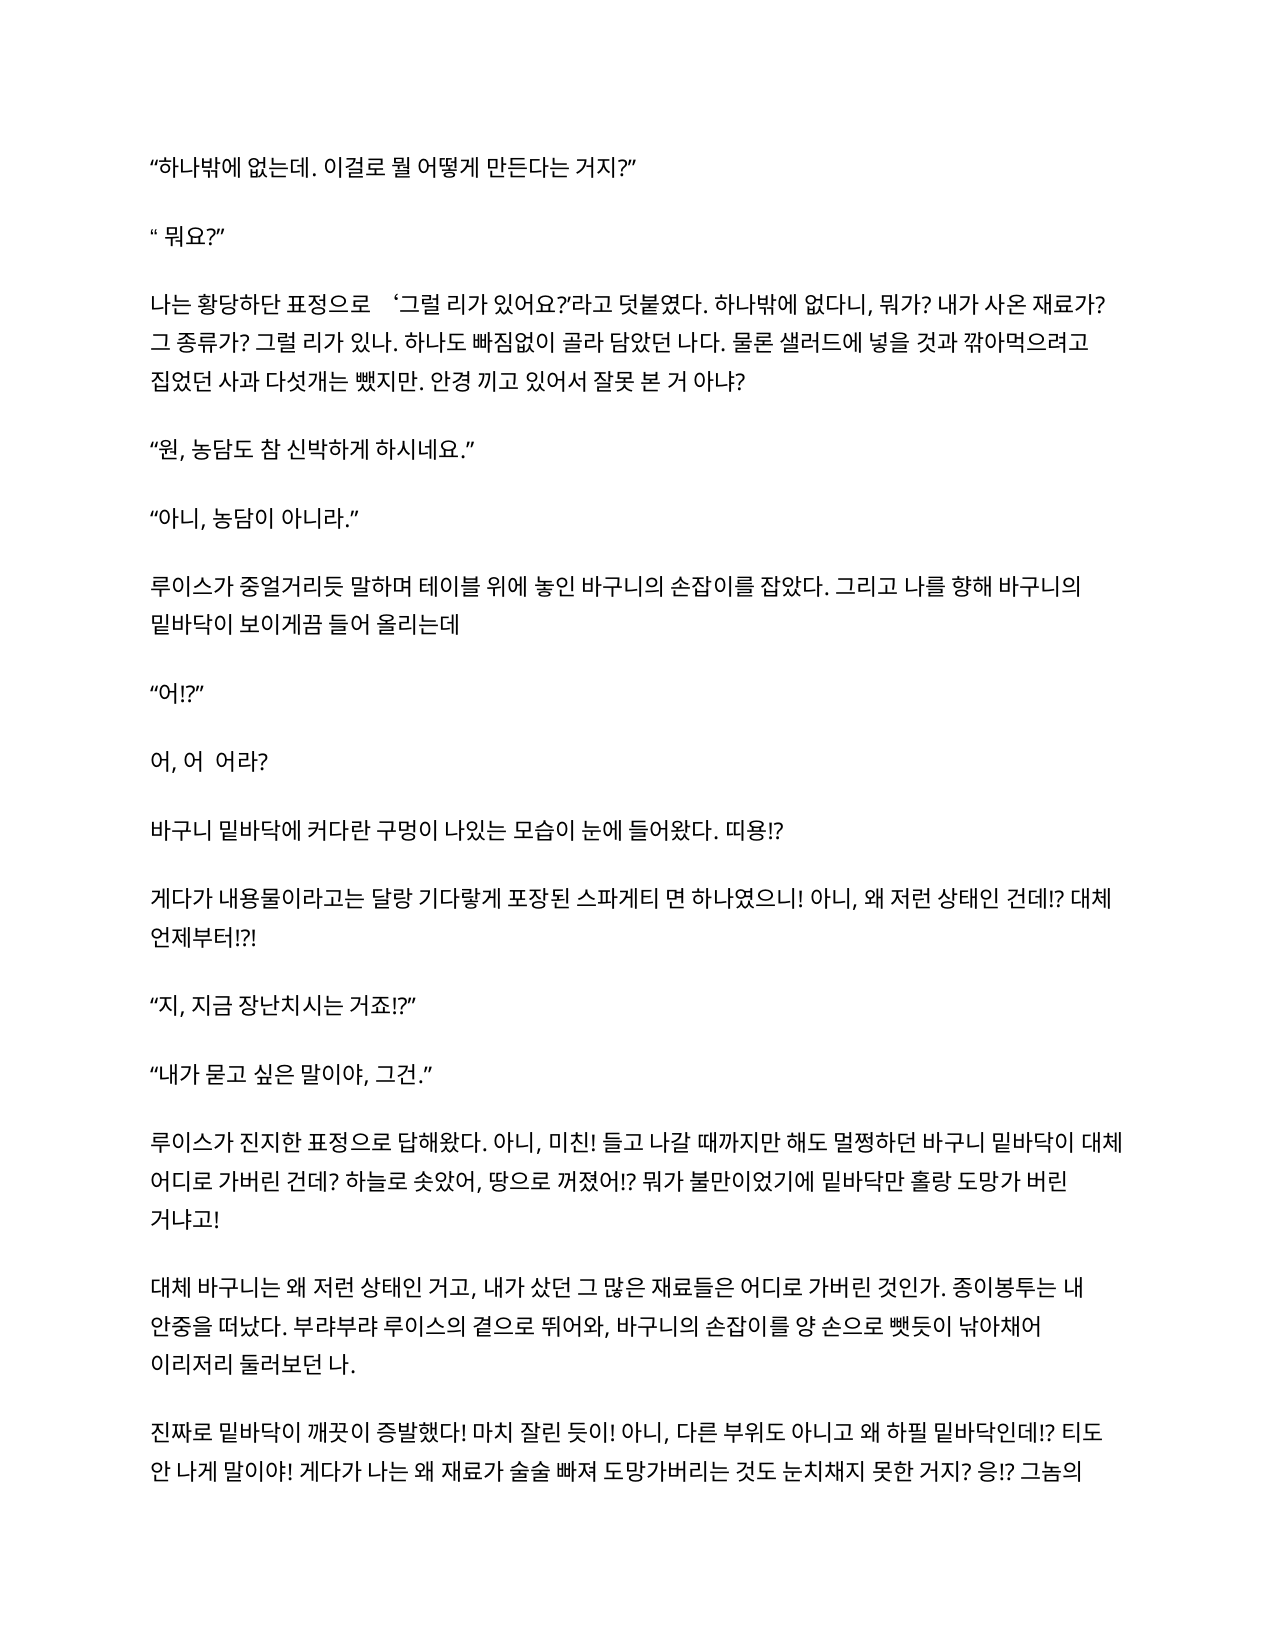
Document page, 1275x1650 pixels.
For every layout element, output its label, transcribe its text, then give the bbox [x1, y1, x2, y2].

text “내가 묻고 싶은 말이야, 그건.” [150, 1057, 1125, 1090]
text 나는 황당하단 표정으로 ‘그럴 리가 있어요?’라고 덧붙였다. 하나밖에 없다니, 뭐가? 내가 사온 재료가? 그 종류가? 그럴 리가 있나. 하나도 빠짐없이 골라 담았던 나다. 물론 샐러드에 넣을 것과 깎아먹으려고 집었던 사과 다섯개는 뺐지만. 안경 끼고 있어서 잘못 본 거 아냐? [150, 287, 1125, 397]
text 루이스가 중얼거리듯 말하며 테이블 위에 놓인 바구니의 손잡이를 잡았다. 그리고 나를 향해 바구니의 밑바닥이 보이게끔 들어 올리는데 [150, 569, 1125, 641]
text 게다가 내용물이라고는 달랑 기다랗게 포장된 스파게티 면 하나였으니! 아니, 왜 저런 상태인 건데!? 대체 언제부터!?! [150, 881, 1125, 953]
text 바구니 밑바닥에 커다란 구멍이 나있는 모습이 눈에 들어왔다. 띠용!? [150, 813, 1125, 846]
text 루이스가 진지한 표정으로 답해왔다. 아니, 미친! 들고 나갈 때까지만 해도 멀쩡하던 바구니 밑바닥이 대체 어디로 가버린 건데? 하늘로 솟았어, 땅으로 꺼졌어!? 뭐가 불만이었기에 밑바닥만 홀랑 도망가 버린 거냐고! [150, 1125, 1125, 1235]
text “지, 지금 장난치시는 거죠!?” [150, 988, 1125, 1021]
text “ 뭐요?” [150, 218, 1125, 252]
text 대체 바구니는 왜 저런 상태인 거고, 내가 샀던 그 많은 재료들은 어디로 가버린 것인가. 종이봉투는 내 안중을 떠났다. 부랴부랴 루이스의 곁으로 뛰어와, 바구니의 손잡이를 양 손으로 뺏듯이 낚아채어 이리저리 둘러보던 나. [150, 1270, 1125, 1380]
text “아니, 농담이 아니라.” [150, 501, 1125, 534]
text “원, 농담도 참 신박하게 하시네요.” [150, 432, 1125, 465]
text “어!?” [150, 676, 1125, 709]
text 어, 어 어라? [150, 744, 1125, 778]
text “하나밖에 없는데. 이걸로 뭘 어떻게 만든다는 거지?” [150, 150, 1125, 183]
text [150, 1415, 1125, 1487]
